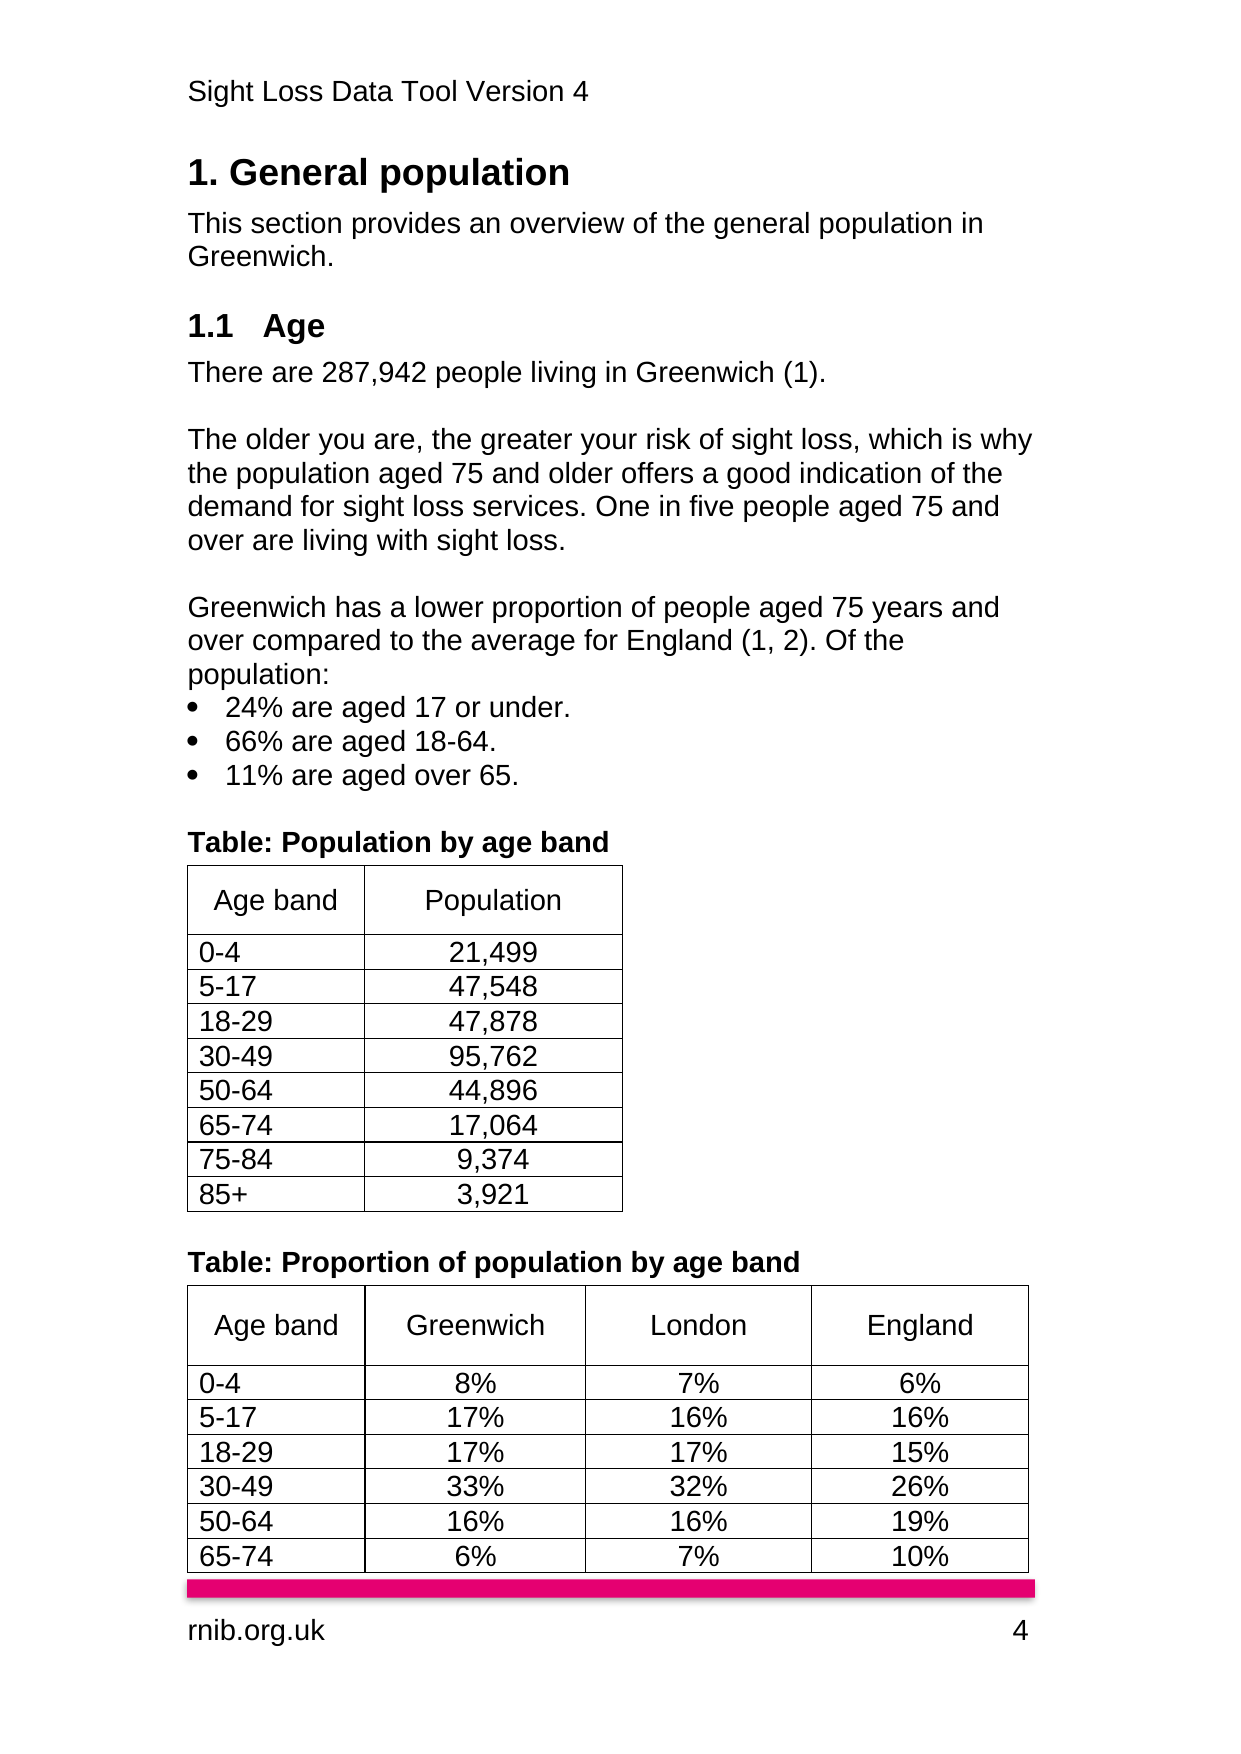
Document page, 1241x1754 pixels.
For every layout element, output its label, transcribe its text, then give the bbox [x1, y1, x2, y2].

table_cell 21,499 [365, 935, 622, 968]
table_cell 17% [366, 1435, 585, 1468]
list 24% are aged 17 or under. [187, 691, 1053, 724]
table_cell 8% [366, 1366, 585, 1399]
text Greenwich has a lower proportion of people aged 75 years and over compared to the average for England (1, 2). Of the population: [187, 590, 1053, 691]
table_cell 50-64 [188, 1504, 364, 1537]
table_cell 6% [366, 1539, 585, 1572]
table_cell 5-17 [188, 970, 364, 1003]
table_cell 18-29 [188, 1435, 364, 1468]
subtitle Table: Population by age band [187, 825, 1053, 859]
table_cell 7% [586, 1366, 811, 1399]
table_cell 19% [812, 1504, 1028, 1537]
table_cell 47,878 [365, 1004, 622, 1038]
table_cell 5-17 [188, 1400, 364, 1434]
table_cell 10% [812, 1539, 1028, 1572]
table_cell 47,548 [365, 970, 622, 1003]
text This section provides an overview of the general population in Greenwich. [187, 206, 1053, 273]
table_header Age band [188, 1286, 364, 1364]
table_cell 16% [586, 1504, 811, 1537]
table_cell 17% [366, 1400, 585, 1434]
table_header London [586, 1286, 811, 1364]
table_cell 95,762 [365, 1039, 622, 1072]
table_cell 17% [586, 1435, 811, 1468]
table_cell 3,921 [365, 1177, 622, 1211]
table_cell 32% [586, 1469, 811, 1503]
table_cell 16% [586, 1400, 811, 1434]
table_cell 50-64 [188, 1073, 364, 1107]
table_header Greenwich [366, 1286, 585, 1364]
list 11% are aged over 65. [187, 758, 1053, 792]
table_header Age band [188, 866, 364, 934]
table_cell 9,374 [365, 1143, 622, 1176]
table_cell 0-4 [188, 1366, 364, 1399]
text There are 287,942 people living in Greenwich (1). [187, 355, 1053, 389]
table_cell 26% [812, 1469, 1028, 1503]
table_cell 30-49 [188, 1469, 364, 1503]
table_cell 17,064 [365, 1108, 622, 1141]
table_cell 44,896 [365, 1073, 622, 1107]
table_cell 16% [812, 1400, 1028, 1434]
table_cell 15% [812, 1435, 1028, 1468]
table_cell 65-74 [188, 1539, 364, 1572]
list 66% are aged 18-64. [187, 724, 1053, 758]
table_cell 0-4 [188, 935, 364, 968]
text The older you are, the greater your risk of sight loss, which is why the population aged 75 and older offers a good indication of the demand for sight loss services. One in five people aged 75 and over are living with sight loss. [187, 422, 1053, 556]
table_header England [812, 1286, 1028, 1364]
table_cell 18-29 [188, 1004, 364, 1038]
subtitle 1. General population [187, 150, 1053, 193]
table_cell 16% [366, 1504, 585, 1537]
table_header Population [365, 866, 622, 934]
table_cell 7% [586, 1539, 811, 1572]
subtitle Age [187, 306, 1053, 345]
table_cell 85+ [188, 1177, 364, 1211]
table_cell 30-49 [188, 1039, 364, 1072]
table_cell 65-74 [188, 1108, 364, 1141]
table_cell 33% [366, 1469, 585, 1503]
table_cell 6% [812, 1366, 1028, 1399]
subtitle Table: Proportion of population by age band [187, 1245, 1053, 1279]
table_cell 75-84 [188, 1143, 364, 1176]
